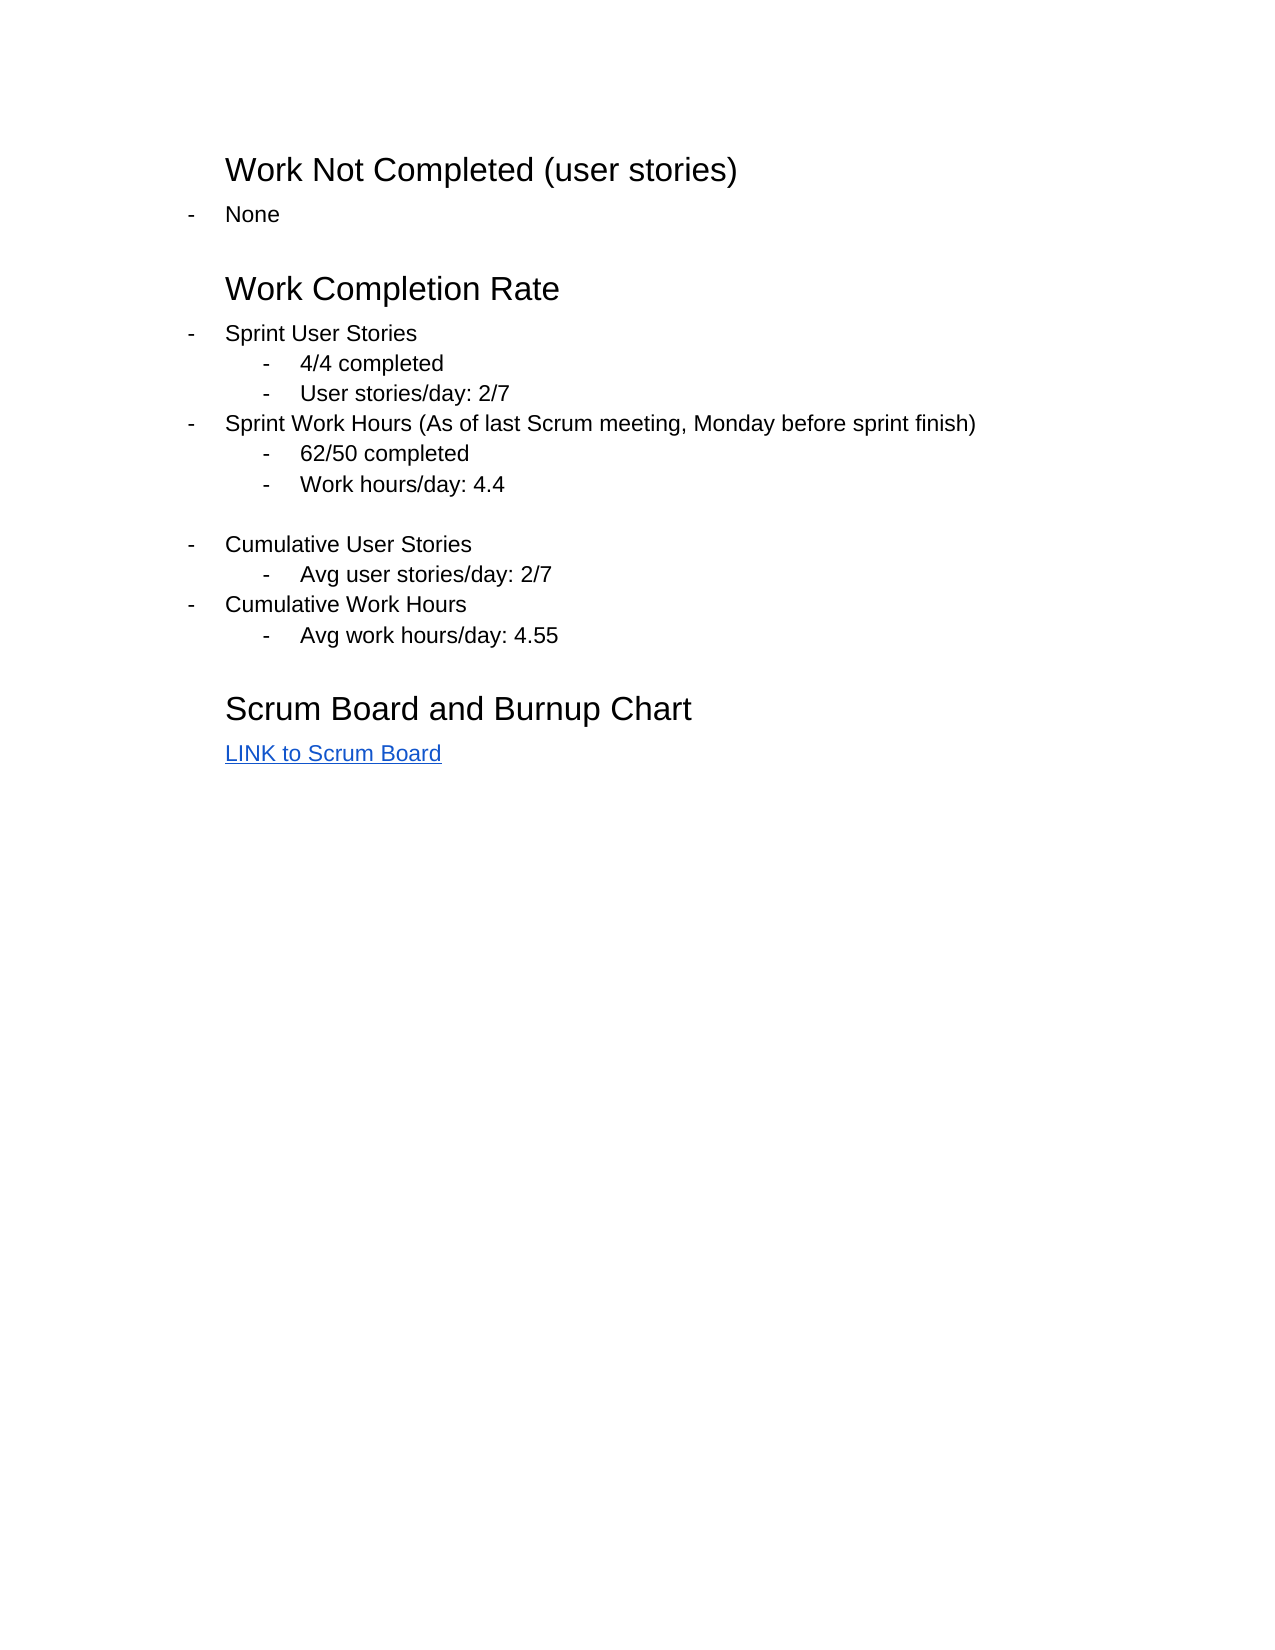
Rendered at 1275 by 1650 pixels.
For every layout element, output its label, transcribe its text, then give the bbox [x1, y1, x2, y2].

list User stories/day: 2/7 [262, 380, 1125, 406]
list Avg work hours/day: 4.55 [262, 622, 1125, 648]
list Cumulative User Stories [187, 531, 1125, 557]
subtitle Work Not Completed (user stories) [225, 150, 1125, 188]
list Sprint User Stories [187, 319, 1125, 346]
list None [187, 201, 1125, 227]
subtitle Scrum Board and Burnup Chart [225, 689, 1125, 728]
list 62/50 completed [262, 440, 1125, 467]
list 4/4 completed [262, 350, 1125, 376]
list Avg user stories/day: 2/7 [262, 561, 1125, 588]
list Sprint Work Hours (As of last Scrum meeting, Monday before sprint finish) [187, 410, 1125, 437]
subtitle Work Completion Rate [225, 269, 1125, 307]
list Work hours/day: 4.4 [262, 471, 1125, 497]
list Cumulative Work Hours [187, 591, 1125, 618]
text LINK to Scrum Board [225, 740, 1125, 767]
